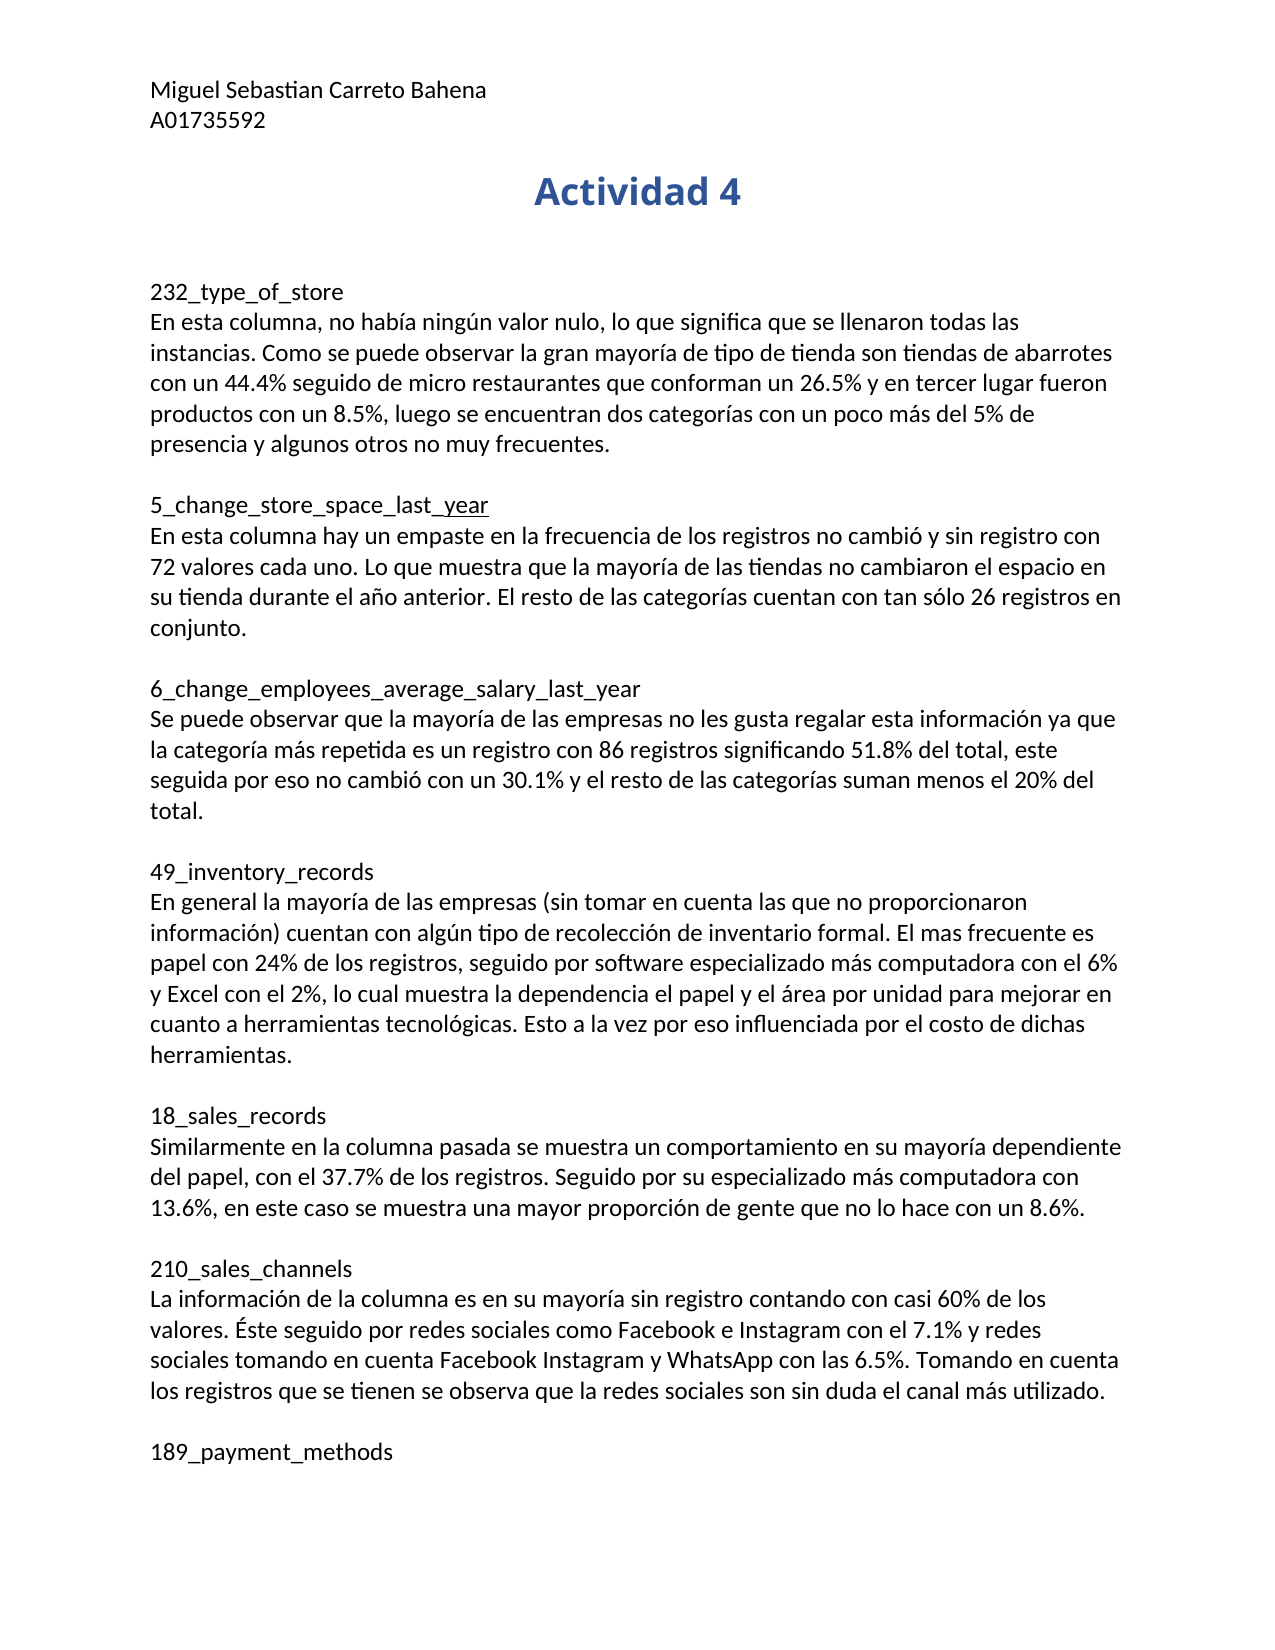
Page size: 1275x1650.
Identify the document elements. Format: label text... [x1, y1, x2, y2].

text 18_sales_records [150, 1100, 1125, 1131]
text 6_change_employees_average_salary_last_year [150, 673, 1125, 703]
text En general la mayoría de las empresas (sin tomar en cuenta las que no proporcionaron información) cuentan con algún tipo de recolección de inventario formal. El mas frecuente es papel con 24% de los registros, seguido por software especializado más computadora con el 6% y Excel con el 2%, lo cual muestra la dependencia el papel y el área por unidad para mejorar en cuanto a herramientas tecnológicas. Esto a la vez por eso influenciada por el costo de dichas herramientas. [150, 886, 1125, 1069]
text Se puede observar que la mayoría de las empresas no les gusta regalar esta información ya que la categoría más repetida es un registro con 86 registros significando 51.8% del total, este seguida por eso no cambió con un 30.1% y el resto de las categorías suman menos el 20% del total. [150, 703, 1125, 825]
text 5_change_store_space_last_year [150, 490, 1125, 520]
text En esta columna, no había ningún valor nulo, lo que significa que se llenaron todas las instancias. Como se puede observar la gran mayoría de tipo de tienda son tiendas de abarrotes con un 44.4% seguido de micro restaurantes que conforman un 26.5% y en tercer lugar fueron productos con un 8.5%, luego se encuentran dos categorías con un poco más del 5% de presencia y algunos otros no muy frecuentes. [150, 307, 1125, 459]
text 189_payment_methods [150, 1436, 1125, 1466]
text Similarmente en la columna pasada se muestra un comportamiento en su mayoría dependiente del papel, con el 37.7% de los registros. Seguido por su especializado más computadora con 13.6%, en este caso se muestra una mayor proporción de gente que no lo hace con un 8.6%. [150, 1131, 1125, 1222]
text 210_sales_channels [150, 1253, 1125, 1283]
text En esta columna hay un empaste en la frecuencia de los registros no cambió y sin registro con 72 valores cada uno. Lo que muestra que la mayoría de las tiendas no cambiaron el espacio en su tienda durante el año anterior. El resto de las categorías cuentan con tan sólo 26 registros en conjunto. [150, 520, 1125, 642]
text 232_type_of_store [150, 276, 1125, 307]
subtitle Actividad 4 [150, 165, 1125, 216]
text 49_inventory_records [150, 856, 1125, 886]
text La información de la columna es en su mayoría sin registro contando con casi 60% de los valores. Éste seguido por redes sociales como Facebook e Instagram con el 7.1% y redes sociales tomando en cuenta Facebook Instagram y WhatsApp con las 6.5%. Tomando en cuenta los registros que se tienen se observa que la redes sociales son sin duda el canal más utilizado. [150, 1283, 1125, 1405]
